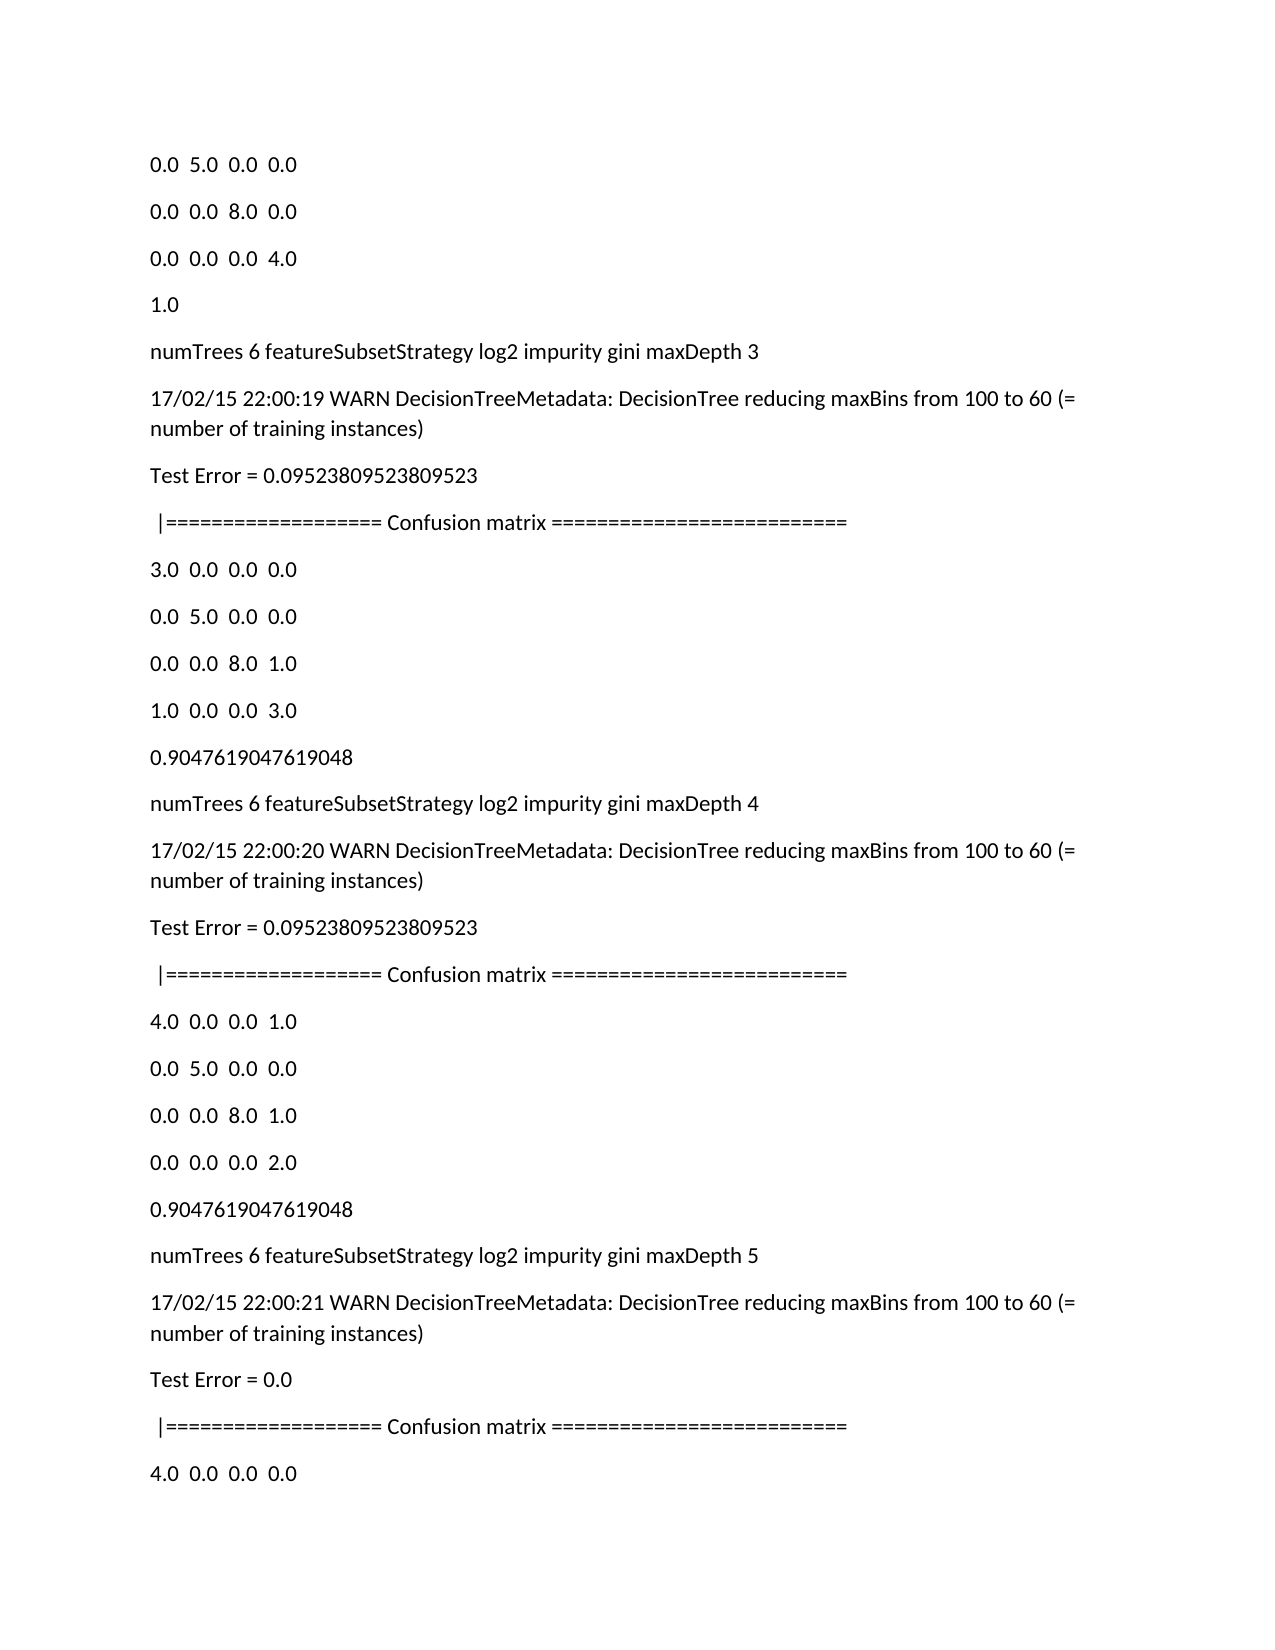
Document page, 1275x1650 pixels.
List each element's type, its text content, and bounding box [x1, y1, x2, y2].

text 0.0 5.0 0.0 0.0 [150, 1054, 1125, 1082]
text 0.0 0.0 0.0 4.0 [150, 244, 1125, 272]
text 0.9047619047619048 [150, 743, 1125, 771]
text 0.0 0.0 0.0 2.0 [150, 1148, 1125, 1176]
text |=================== Confusion matrix ========================== [150, 1412, 1125, 1441]
text 0.0 0.0 8.0 1.0 [150, 649, 1125, 677]
text 4.0 0.0 0.0 0.0 [150, 1459, 1125, 1487]
text 0.0 0.0 8.0 0.0 [150, 197, 1125, 225]
text numTrees 6 featureSubsetStrategy log2 impurity gini maxDepth 3 [150, 337, 1125, 366]
text |=================== Confusion matrix ========================== [150, 960, 1125, 988]
text |=================== Confusion matrix ========================== [150, 508, 1125, 536]
text Test Error = 0.09523809523809523 [150, 913, 1125, 942]
text 0.0 0.0 8.0 1.0 [150, 1101, 1125, 1129]
text Test Error = 0.09523809523809523 [150, 461, 1125, 489]
text 3.0 0.0 0.0 0.0 [150, 555, 1125, 583]
text numTrees 6 featureSubsetStrategy log2 impurity gini maxDepth 4 [150, 789, 1125, 818]
text 4.0 0.0 0.0 1.0 [150, 1007, 1125, 1035]
text 0.0 5.0 0.0 0.0 [150, 602, 1125, 630]
text 1.0 0.0 0.0 3.0 [150, 696, 1125, 724]
text 17/02/15 22:00:20 WARN DecisionTreeMetadata: DecisionTree reducing maxBins from 100 to 60 (= number of training instances) [150, 836, 1125, 895]
text numTrees 6 featureSubsetStrategy log2 impurity gini maxDepth 5 [150, 1242, 1125, 1270]
text 17/02/15 22:00:21 WARN DecisionTreeMetadata: DecisionTree reducing maxBins from 100 to 60 (= number of training instances) [150, 1288, 1125, 1347]
text 0.0 5.0 0.0 0.0 [150, 150, 1125, 178]
text Test Error = 0.0 [150, 1366, 1125, 1394]
text 17/02/15 22:00:19 WARN DecisionTreeMetadata: DecisionTree reducing maxBins from 100 to 60 (= number of training instances) [150, 384, 1125, 443]
text 0.9047619047619048 [150, 1195, 1125, 1223]
text 1.0 [150, 291, 1125, 319]
